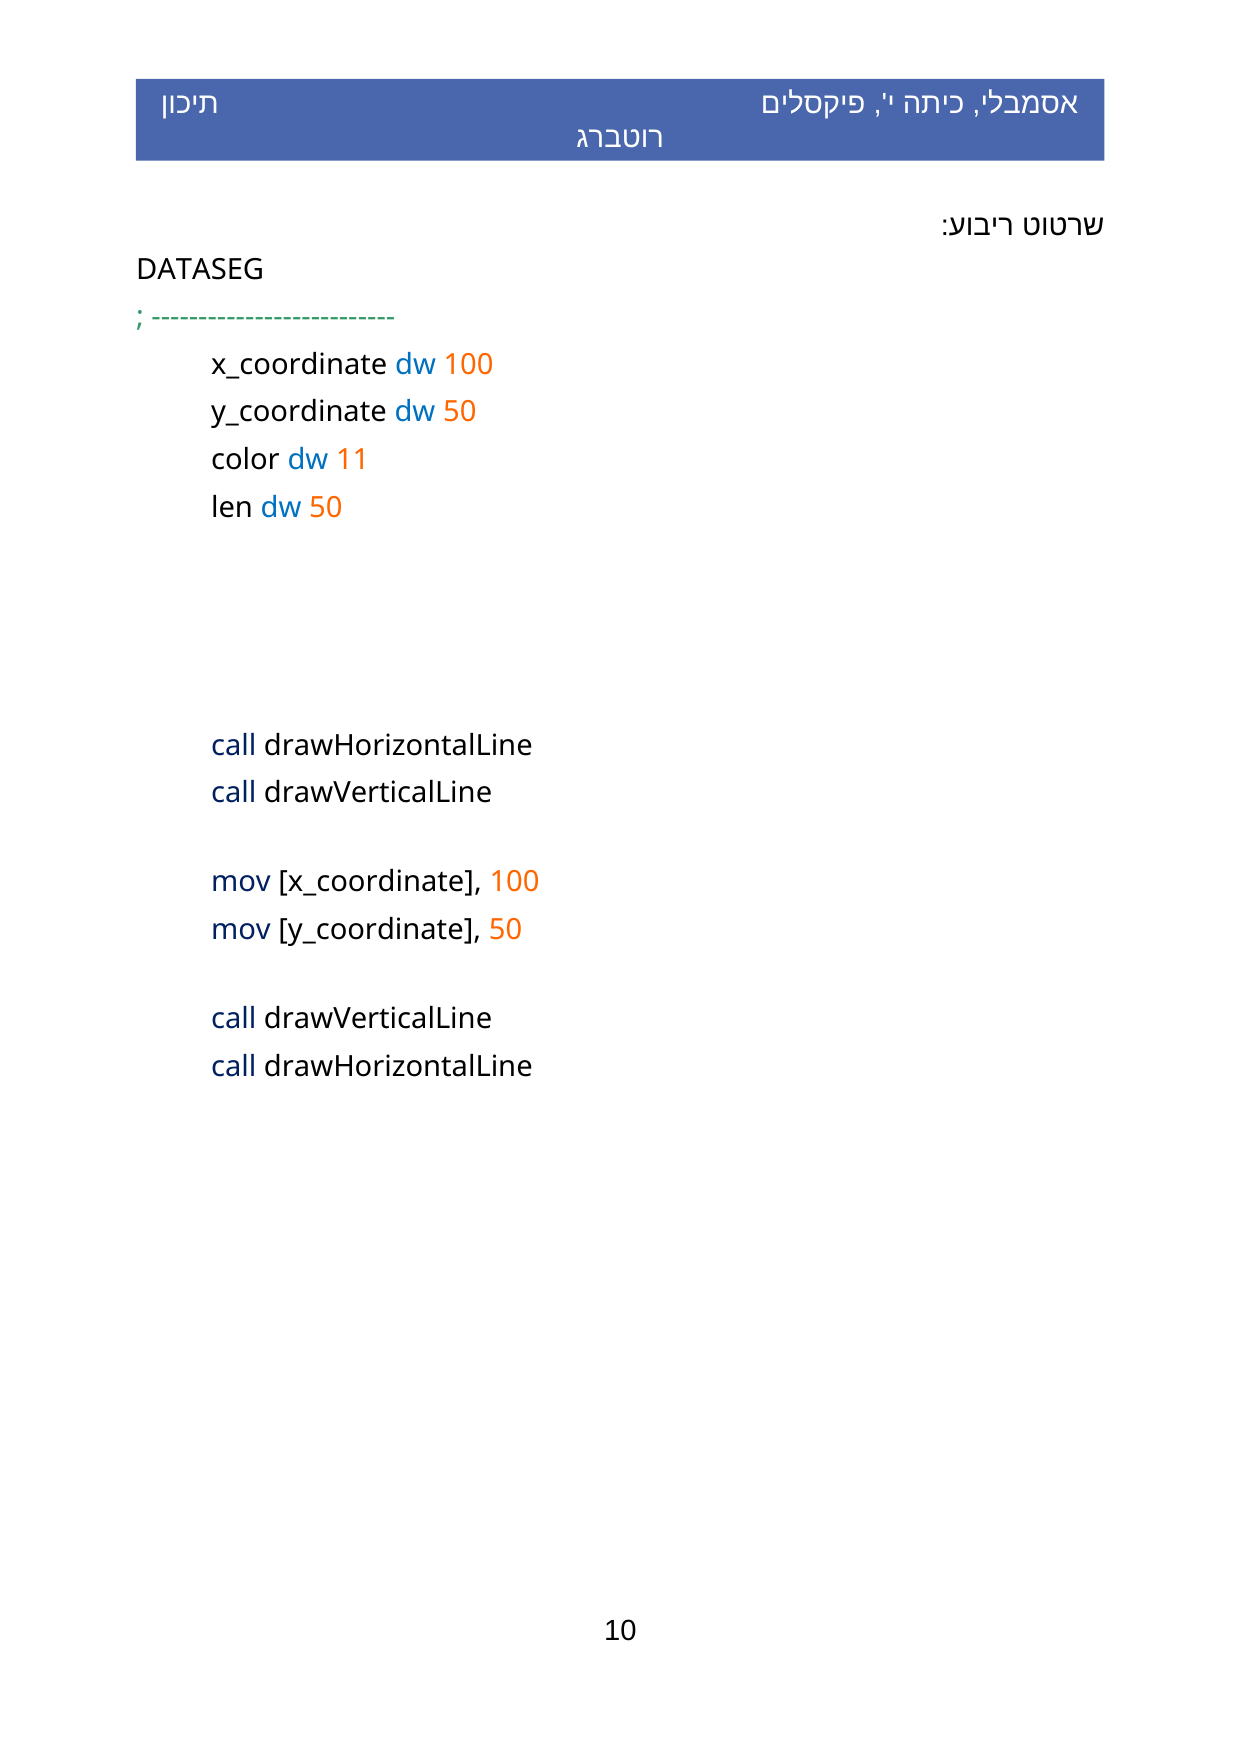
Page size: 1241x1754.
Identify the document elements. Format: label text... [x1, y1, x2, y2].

text call drawHorizontalLine [136, 724, 1104, 764]
text mov [x_coordinate], 100 [136, 861, 1104, 900]
text call drawHorizontalLine [136, 1045, 1104, 1084]
text ; -------------------------- [136, 296, 1104, 335]
text call drawVerticalLine [136, 772, 1104, 811]
text y_coordinate dw 50 [136, 391, 1104, 430]
text DATASEG [136, 248, 1104, 288]
text len dw 50 [136, 486, 1104, 526]
text mov [y_coordinate], 50 [136, 908, 1104, 948]
text color dw 11 [136, 438, 1104, 478]
text call drawVerticalLine [136, 997, 1104, 1037]
text שרטוט ריבוע: [136, 208, 1104, 241]
text x_coordinate dw 100 [136, 343, 1104, 383]
